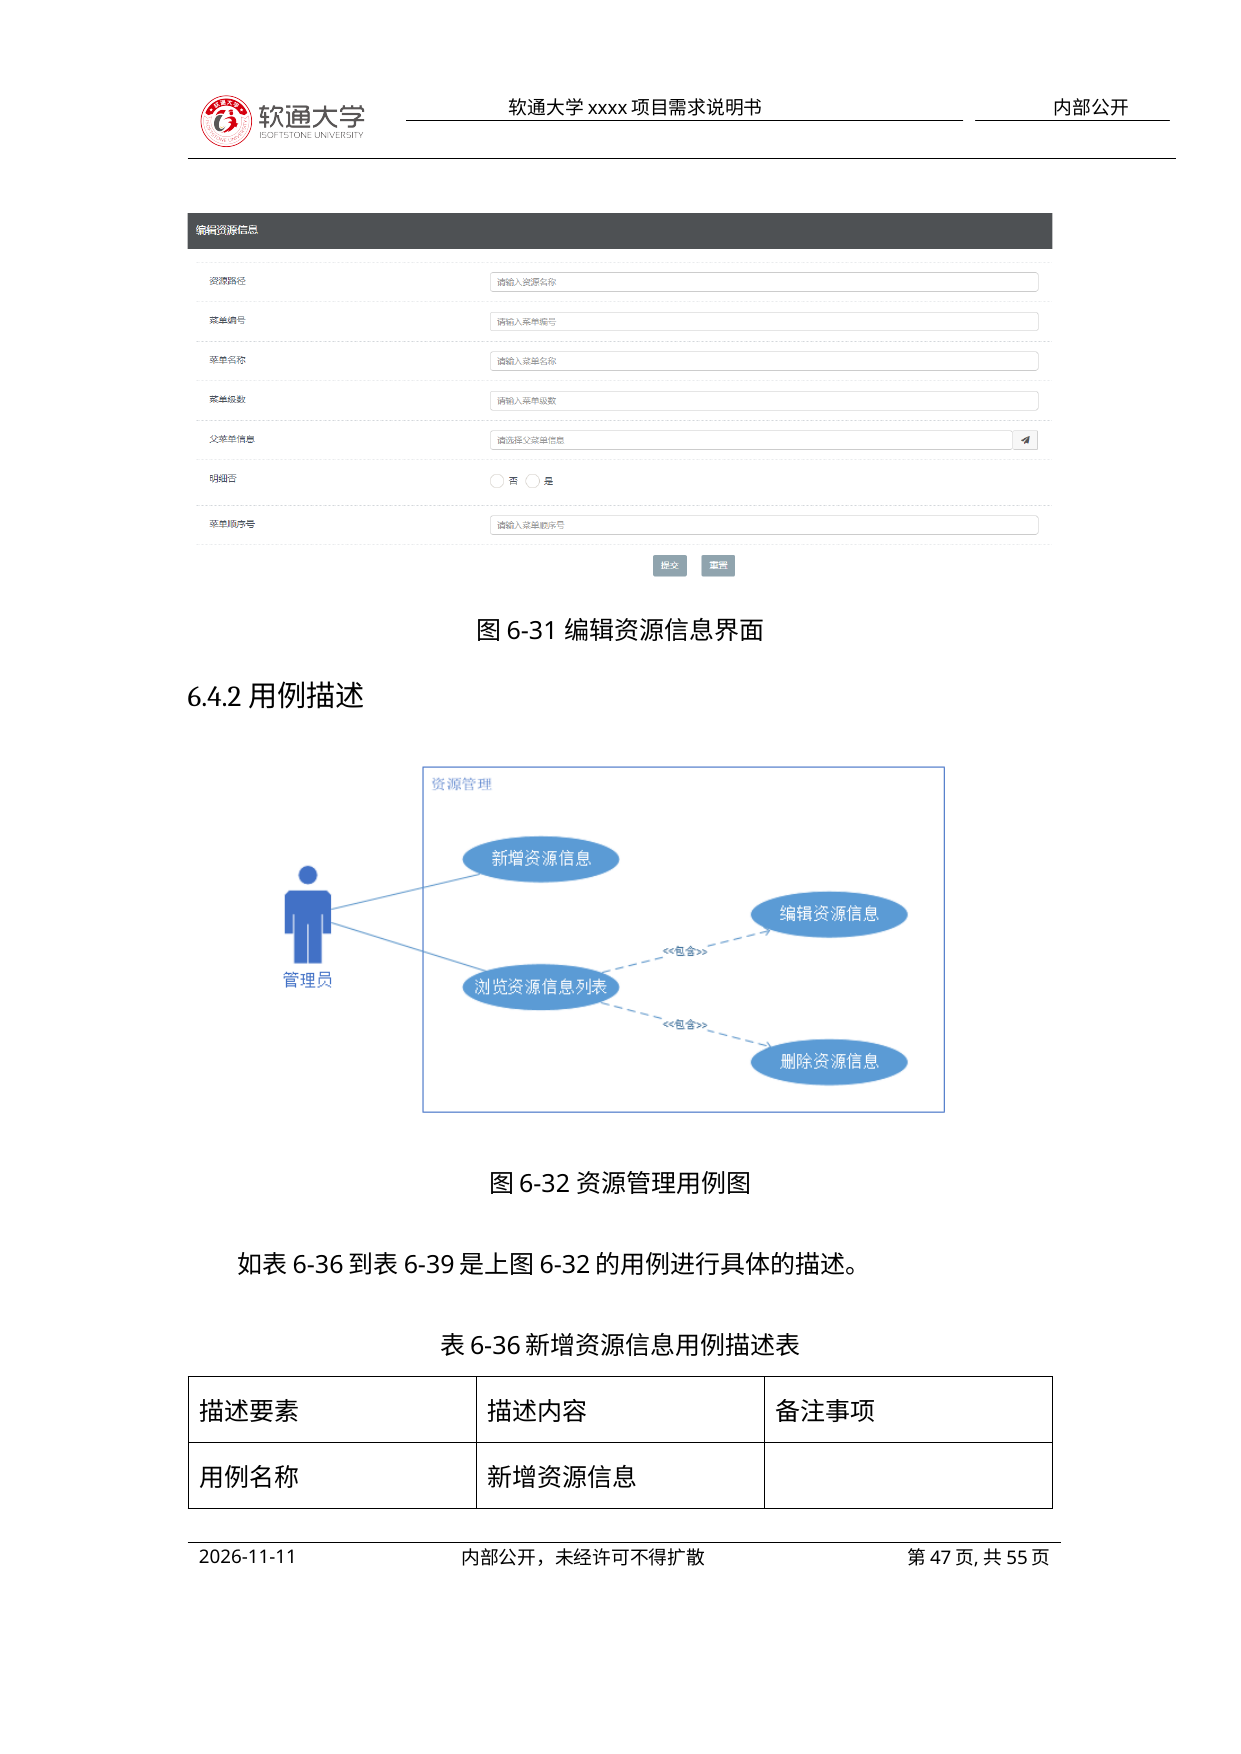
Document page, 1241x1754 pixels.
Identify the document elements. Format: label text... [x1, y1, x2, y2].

picture [193, 88, 371, 150]
text 如表6-36到表6-39是上图6-32的用例进行具体的描述。 [187, 1230, 1053, 1295]
text 图6-31 编辑资源信息界面 [187, 596, 1053, 661]
table_cell 用例名称 [189, 1443, 476, 1508]
picture [251, 726, 989, 1141]
subtitle 6.4.2 用例描述 [187, 661, 1053, 726]
table_header 备注事项 [765, 1377, 1052, 1442]
text 图6-32 资源管理用例图 [187, 1149, 1053, 1214]
table_header 描述内容 [477, 1377, 764, 1442]
table_header 描述要素 [189, 1377, 476, 1442]
text 表6-36新增资源信息用例描述表 [187, 1311, 1053, 1376]
table_cell [765, 1443, 1052, 1508]
picture [187, 213, 1053, 589]
table_cell 新增资源信息 [477, 1443, 764, 1508]
